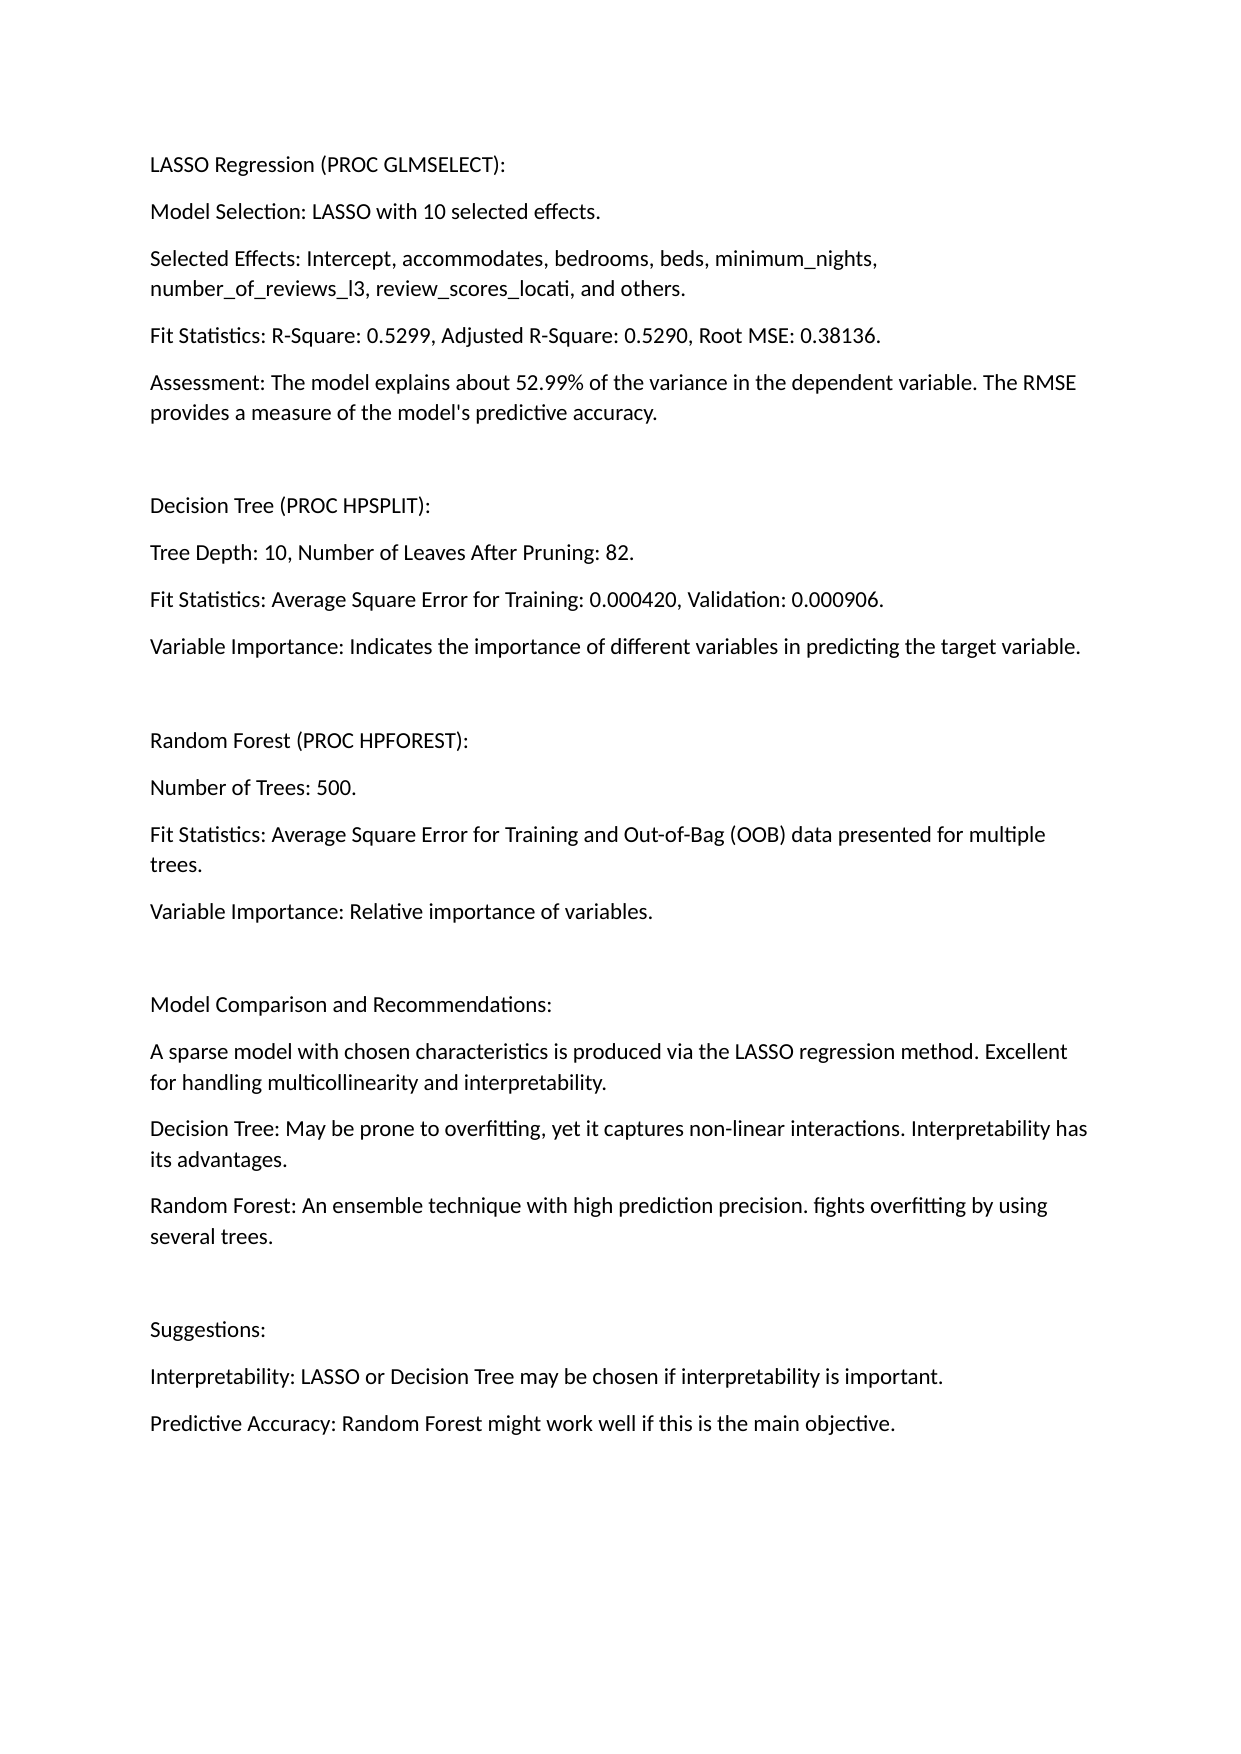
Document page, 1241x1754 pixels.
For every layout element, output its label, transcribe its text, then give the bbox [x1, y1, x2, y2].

text Variable Importance: Relative importance of variables. [150, 897, 1090, 925]
text Model Selection: LASSO with 10 selected effects. [150, 197, 1090, 225]
text Model Comparison and Recommendations: [150, 991, 1090, 1019]
text Suggestions: [150, 1316, 1090, 1344]
text Random Forest (PROC HPFOREST): [150, 726, 1090, 754]
text Decision Tree: May be prone to overfitting, yet it captures non-linear interactions. Interpretability has its advantages. [150, 1114, 1090, 1173]
text LASSO Regression (PROC GLMSELECT): [150, 150, 1090, 178]
text Fit Statistics: Average Square Error for Training and Out-of-Bag (OOB) data presented for multiple trees. [150, 820, 1090, 878]
text Selected Effects: Intercept, accommodates, bedrooms, beds, minimum_nights, number_of_reviews_l3, review_scores_locati, and others. [150, 244, 1090, 302]
text Fit Statistics: R-Square: 0.5299, Adjusted R-Square: 0.5290, Root MSE: 0.38136. [150, 321, 1090, 349]
text Variable Importance: Indicates the importance of different variables in predicting the target variable. [150, 632, 1090, 660]
text Predictive Accuracy: Random Forest might work well if this is the main objective. [150, 1409, 1090, 1437]
text Interpretability: LASSO or Decision Tree may be chosen if interpretability is important. [150, 1362, 1090, 1391]
text Random Forest: An ensemble technique with high prediction precision. fights overfitting by using several trees. [150, 1192, 1090, 1250]
text Decision Tree (PROC HPSPLIT): [150, 492, 1090, 520]
text A sparse model with chosen characteristics is produced via the LASSO regression method. Excellent for handling multicollinearity and interpretability. [150, 1037, 1090, 1096]
text Fit Statistics: Average Square Error for Training: 0.000420, Validation: 0.000906. [150, 585, 1090, 613]
text Number of Trees: 500. [150, 773, 1090, 801]
text Assessment: The model explains about 52.99% of the variance in the dependent variable. The RMSE provides a measure of the model's predictive accuracy. [150, 368, 1090, 426]
text Tree Depth: 10, Number of Leaves After Pruning: 82. [150, 538, 1090, 567]
